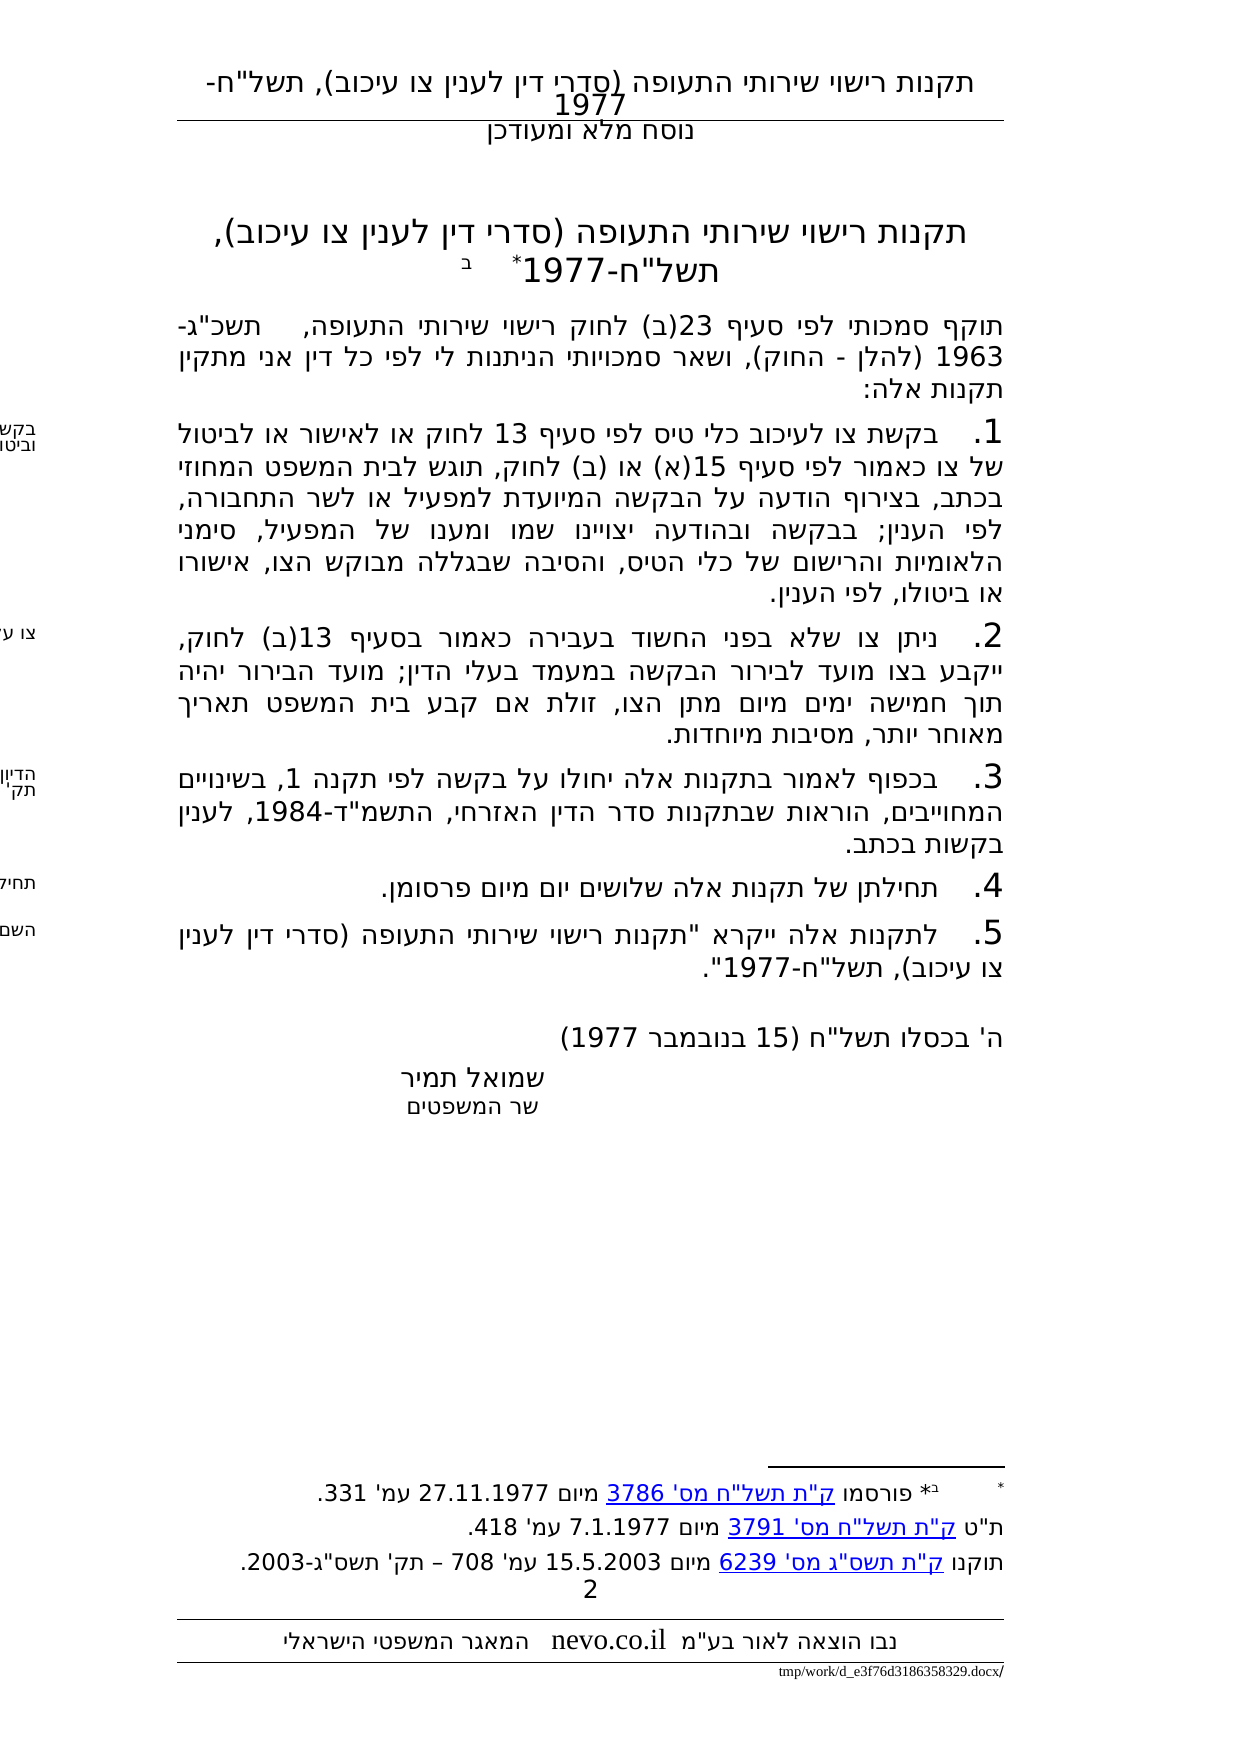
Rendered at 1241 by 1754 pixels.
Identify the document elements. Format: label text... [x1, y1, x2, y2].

text תקנות רישוי שירותי התעופה (סדרי דין לענין צו עיכוב), תשל"ח-1977* [177, 212, 1004, 290]
text בתוקף סמכותי לפי סעיף 23(ב) לחוק רישוי שירותי התעופה, תשכ"ג-1963 (להלן - החוק), ושאר סמכויותי הניתנות לי לפי כל דין אני מתקין תקנות אלה: [177, 310, 1004, 405]
text 1. בקשת צו לעיכוב כלי טיס לפי סעיף 13 לחוק או לאישור או לביטול של צו כאמור לפי סעיף 15(א) או (ב) לחוק, תוגש לבית המשפט המחוזי בכתב, בצירוף הודעה על הבקשה המיועדת למפעיל או לשר התחבורה, לפי הענין; בבקשה ובהודעה יצויינו שמו ומענו של המפעיל, סימני הלאומיות והרישום של כלי הטיס, והסיבה שבגללה מבוקש הצו, אישורו או ביטולו, לפי הענין. [177, 412, 1004, 609]
text 5. לתקנות אלה ייקרא "תקנות רישוי שירותי התעופה (סדרי דין לענין צו עיכוב), תשל"ח-1977". [177, 913, 1004, 984]
text ה' בכסלו תשל"ח (15 בנובמבר 1977) [177, 1023, 1004, 1054]
text 4. תחילתן של תקנות אלה שלושים יום מיום פרסומן. [177, 867, 1004, 906]
text שר המשפטים [177, 1093, 1004, 1120]
text שמואל תמיר [177, 1062, 1004, 1093]
text 3. בכפוף לאמור בתקנות אלה יחולו על בקשה לפי תקנה 1, בשינויים המחוייבים, הוראות שבתקנות סדר הדין האזרחי, התשמ"ד-1984, לענין בקשות בכתב. [177, 757, 1004, 859]
text 2. ניתן צו שלא בפני החשוד בעבירה כאמור בסעיף 13(ב) לחוק, ייקבע בצו מועד לבירור הבקשה במעמד בעלי הדין; מועד הבירור יהיה תוך חמישה ימים מיום מתן הצו, זולת אם קבע בית המשפט תאריך מאוחר יותר, מסיבות מיוחדות. [177, 616, 1004, 750]
